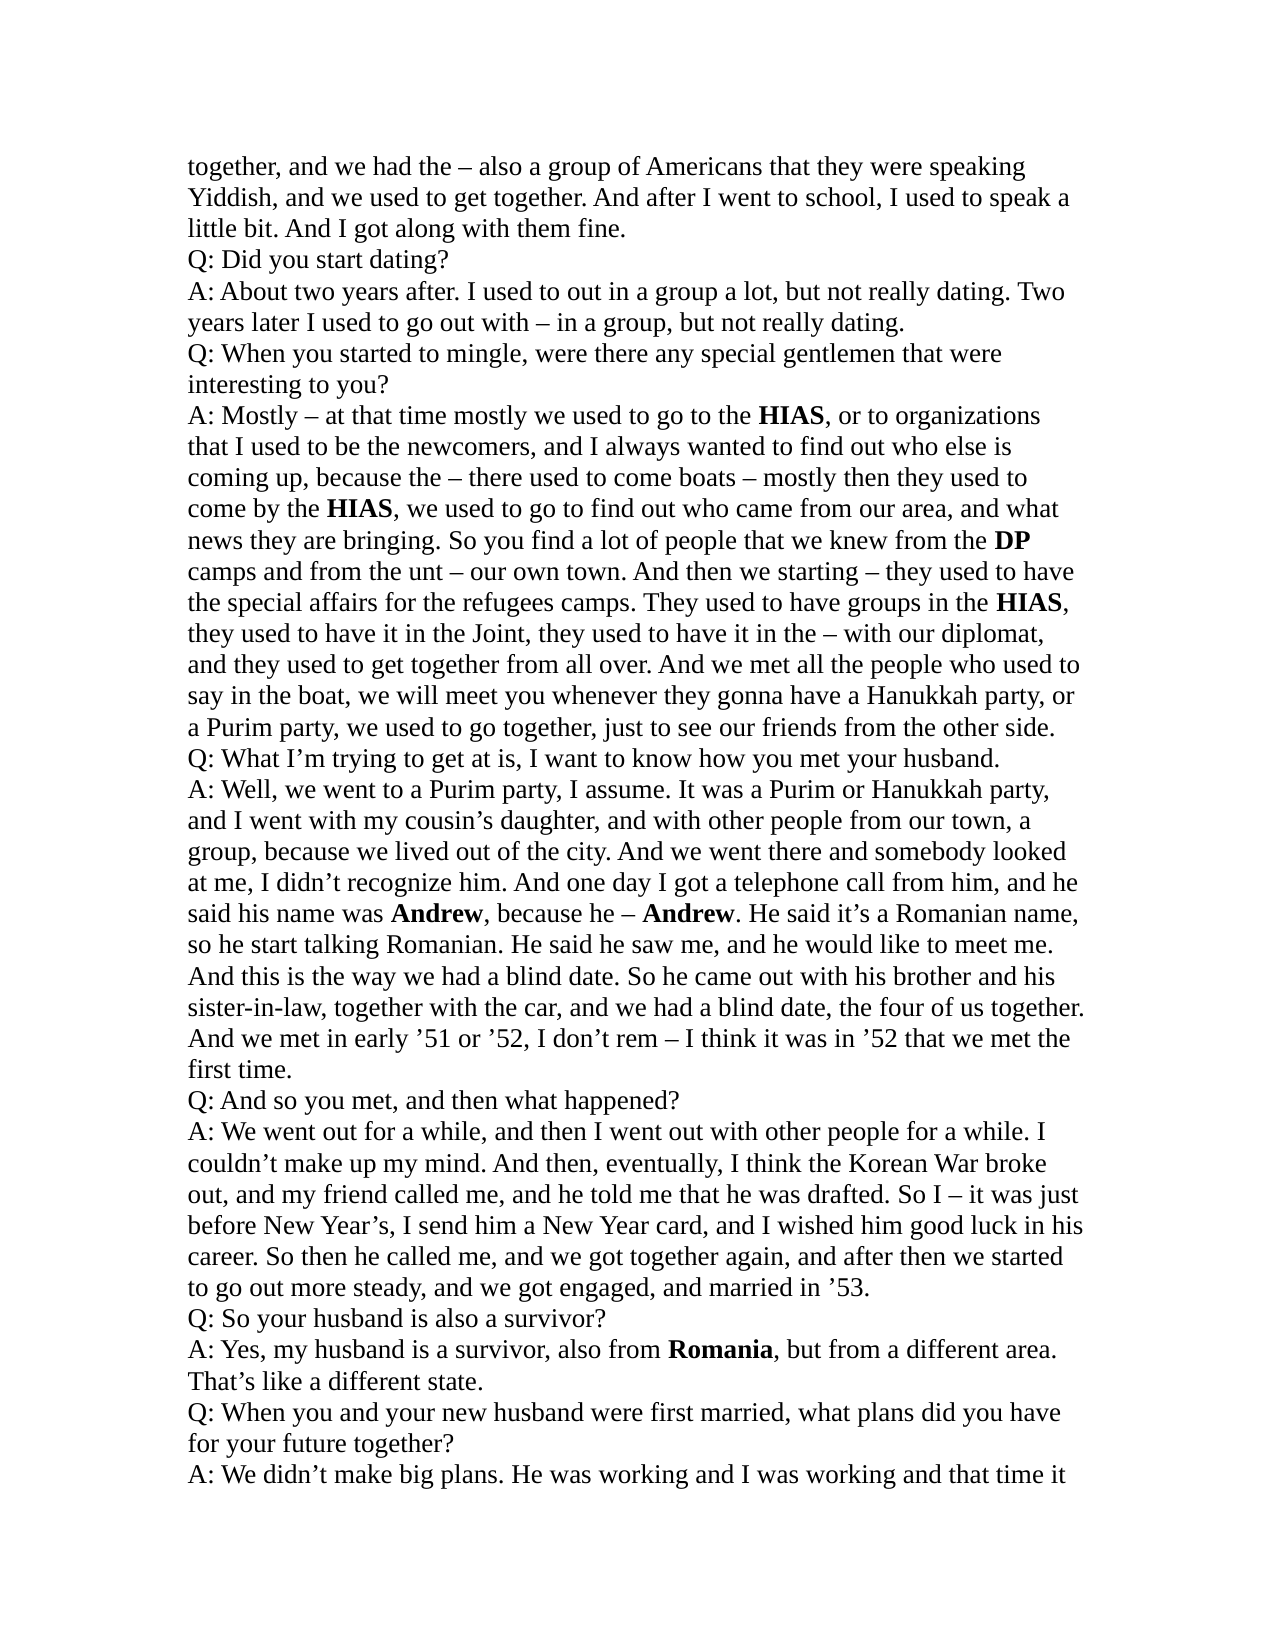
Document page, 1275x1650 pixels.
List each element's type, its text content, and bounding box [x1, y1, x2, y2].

text A: We went out for a while, and then I went out with other people for a while. I couldn’t make up my mind. And then, eventually, I think the Korean War broke out, and my friend called me, and he told me that he was drafted. So I – it was just before New Year’s, I send him a New Year card, and I wished him good luck in his career. So then he called me, and we got together again, and after then we started to go out more steady, and we got engaged, and married in ’53. [187, 1178, 1087, 1365]
text A: Yes, my husband is a survivor, also from Romania, but from a different area. That’s like a different state. [187, 1396, 1087, 1458]
text A: Well, we went to a Purim party, I assume. It was a Purim or Hanukkah party, and I went with my cousin’s daughter, and with other people from our town, a group, because we lived out of the city. And we went there and somebody looked at me, I didn’t recognize him. And one day I got a telephone call from him, and he said his name was Andrew, because he – Andrew. He said it’s a Romanian name, so he start talking Romanian. He said he saw me, and he would like to meet me. And this is the way we had a blind date. So he came out with his brother and his sister-in-law, together with the car, and we had a blind date, the four of us together. And we met in early ’51 or ’52, I don’t rem – I think it was in ’52 that we met the first time. [187, 835, 1087, 1147]
text A: Mostly – at that time mostly we used to go to the HIAS, or to organizations that I used to be the newcomers, and I always wanted to find out who else is coming up, because the – there used to come boats – mostly then they used to come by the HIAS, we used to go to find out who came from our area, and what news they are bringing. So you find a lot of people that we knew from the DP camps and from the unt – our own town. And then we starting – they used to have the special affairs for the refugees camps. They used to have groups in the HIAS, they used to have it in the Joint, they used to have it in the – with our diplomat, and they used to get together from all over. And we met all the people who used to say in the boat, we will meet you whenever they gonna have a Hanukkah party, or a Purim party, we used to go together, just to see our friends from the other side. [187, 461, 1087, 804]
text A: Oh yes. There were a couple of people from – also survivors that settled not too far from where I lived, and they had girls mine age, and we used to go out together, and we had the – also a group of Americans that they were speaking Yiddish, and we used to get together. And after I went to school, I used to speak a little bit. And I got along with them fine. [187, 150, 1087, 306]
text Q: When you started to mingle, were there any special gentlemen that were interesting to you? [187, 399, 1087, 461]
text Q: And so you met, and then what happened? [187, 1147, 1087, 1178]
text Q: So your husband is also a survivor? [187, 1365, 1087, 1396]
text Q: What I’m trying to get at is, I want to know how you met your husband. [187, 804, 1087, 835]
text A: About two years after. I used to out in a group a lot, but not really dating. Two years later I used to go out with – in a group, but not really dating. [187, 337, 1087, 399]
text Q: Did you start dating? [187, 306, 1087, 337]
